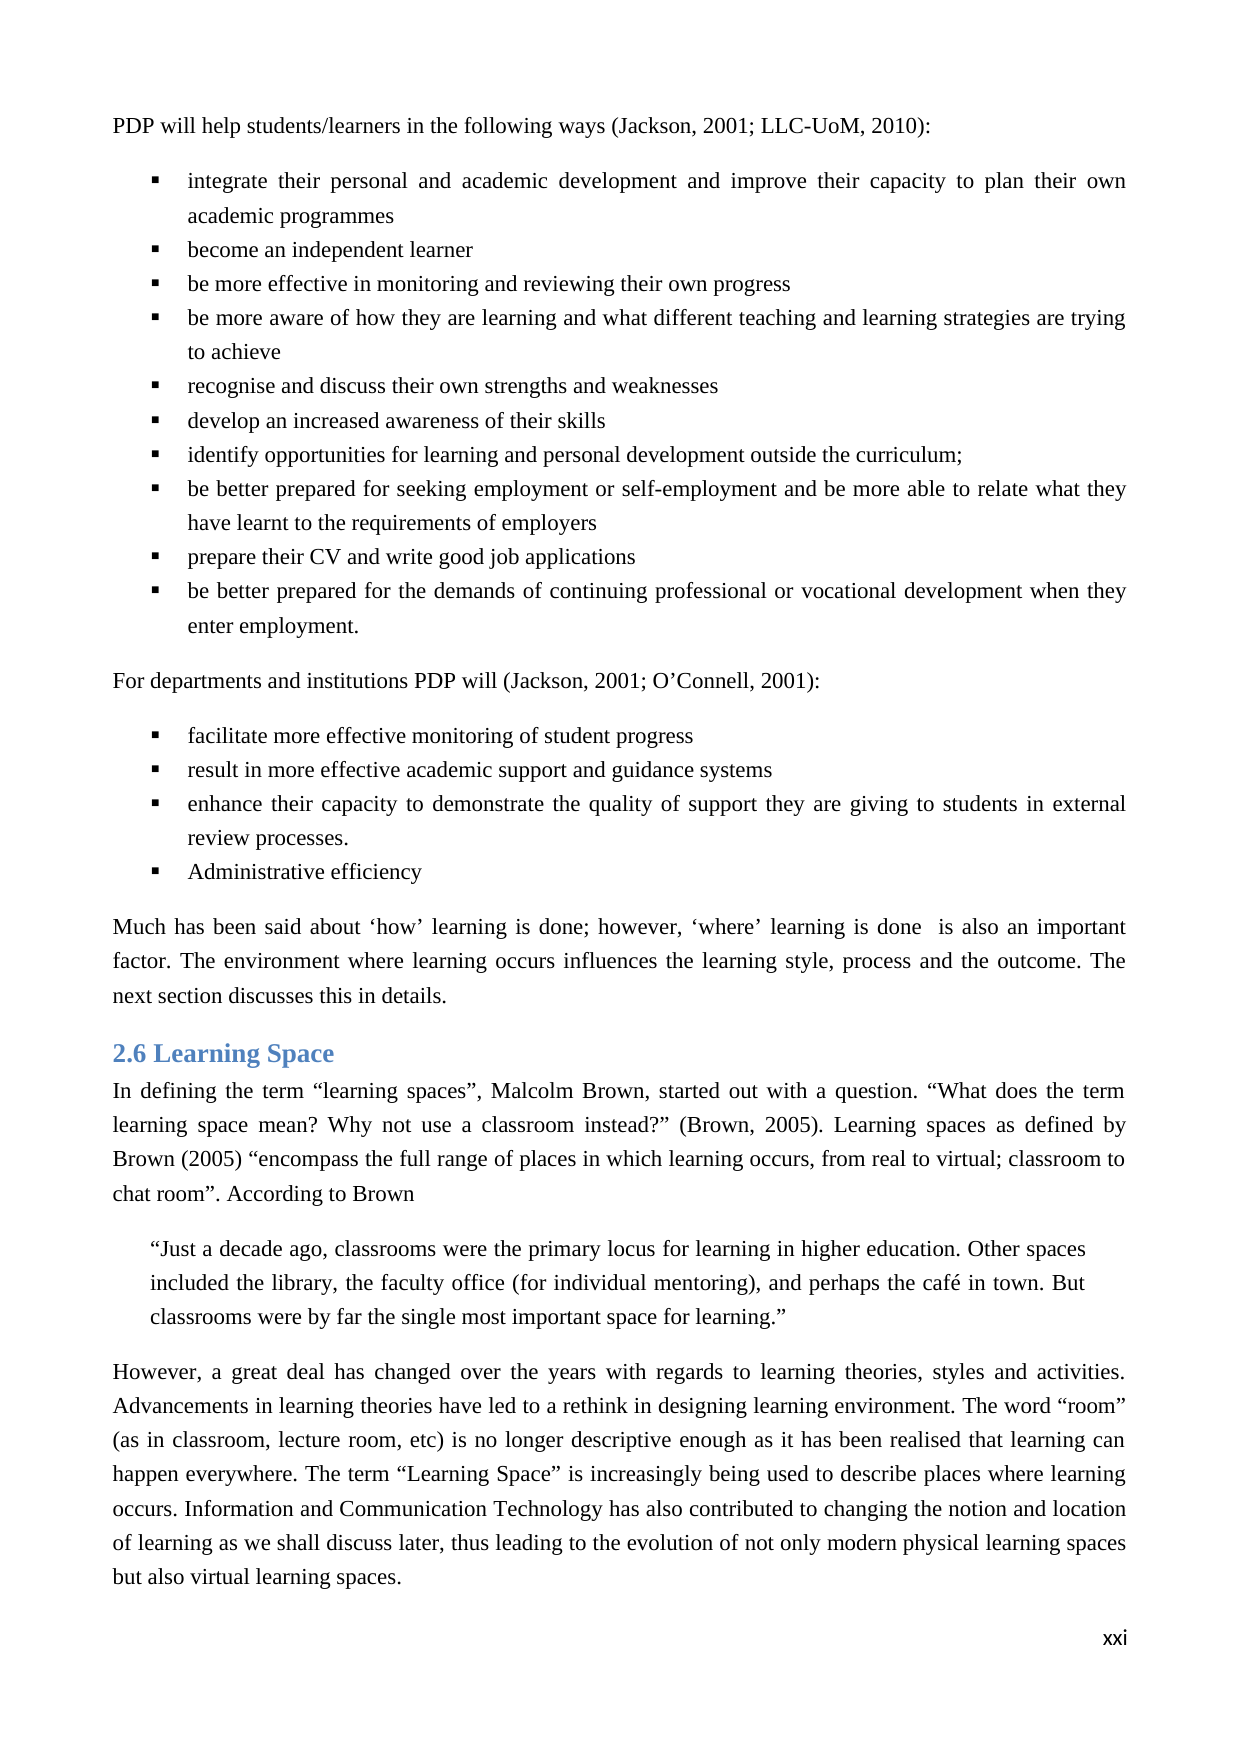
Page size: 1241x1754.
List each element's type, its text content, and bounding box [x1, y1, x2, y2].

list be more effective in monitoring and reviewing their own progress [150, 270, 1128, 296]
list identify opportunities for learning and personal development outside the curriculum; [150, 441, 1128, 467]
list prepare their CV and write good job applications [150, 543, 1128, 570]
text However, a great deal has changed over the years with regards to learning theories, styles and activities. Advancements in learning theories have led to a rethink in designing learning environment. The word “room” (as in classroom, lecture room, etc) is no longer descriptive enough as it has been realised that learning can happen everywhere. The term “Learning Space” is increasingly being used to describe places where learning occurs. Information and Communication Technology has also contributed to changing the notion and location of learning as we shall discuss later, thus leading to the evolution of not only modern physical learning spaces but also virtual learning spaces. [112, 1358, 1128, 1589]
text In defining the term “learning spaces”, Malcolm Brown, started out with a question. “What does the term learning space mean? Why not use a classroom instead?” (Brown, 2005). Learning spaces as defined by Brown (2005) “encompass the full range of places in which learning occurs, from real to virtual; classroom to chat room”. According to Brown [112, 1077, 1128, 1206]
list Administrative efficiency [150, 858, 1128, 885]
list be better prepared for seeking employment or self-employment and be more able to relate what they have learnt to the requirements of employers [150, 475, 1128, 536]
list result in more effective academic support and guidance systems [150, 756, 1128, 782]
list become an independent learner [150, 236, 1128, 262]
subtitle 2.6 Learning Space [112, 1037, 1128, 1068]
text Much has been said about ‘how’ learning is done; however, ‘where’ learning is done is also an important factor. The environment where learning occurs influences the learning style, process and the outcome. The next section discusses this in details. [112, 913, 1128, 1008]
list integrate their personal and academic development and improve their capacity to plan their own academic programmes [150, 167, 1128, 228]
list facilitate more effective monitoring of student progress [150, 722, 1128, 748]
list be better prepared for the demands of continuing professional or vocational development when they enter employment. [150, 577, 1128, 638]
list enhance their capacity to demonstrate the quality of support they are giving to students in external review processes. [150, 790, 1128, 851]
list be more aware of how they are learning and what different teaching and learning strategies are trying to achieve [150, 304, 1128, 365]
list recognise and discuss their own strengths and weaknesses [150, 372, 1128, 399]
list develop an increased awareness of their skills [150, 407, 1128, 433]
text For departments and institutions PDP will (Jackson, 2001; O’Connell, 2001): [112, 667, 1128, 693]
text PDP will help students/learners in the following ways (Jackson, 2001; LLC-UoM, 2010): [112, 112, 1128, 139]
text “Just a decade ago, classrooms were the primary locus for learning in higher education. Other spaces included the library, the faculty office (for individual mentoring), and perhaps the café in town. But classrooms were by far the single most important space for learning.” [150, 1234, 1087, 1329]
